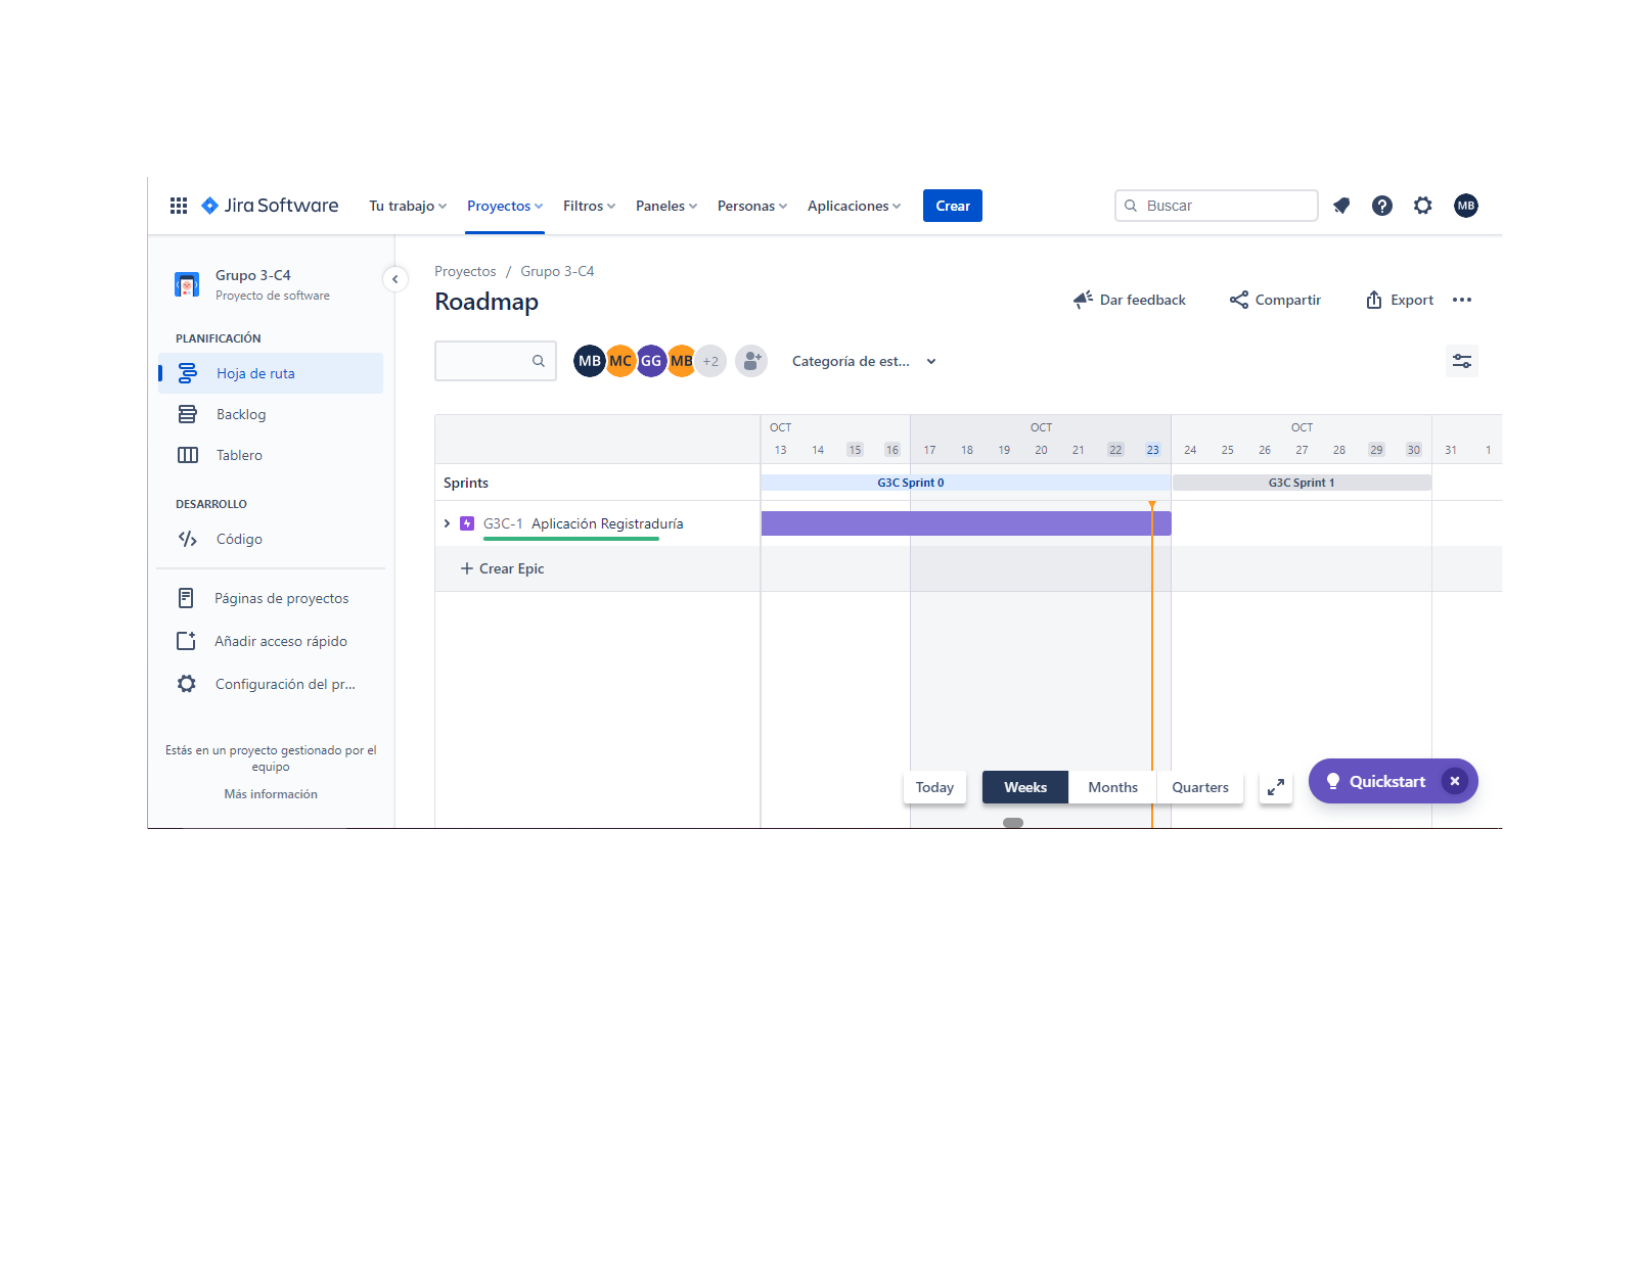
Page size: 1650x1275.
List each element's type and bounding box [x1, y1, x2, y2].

picture [147, 177, 1503, 829]
